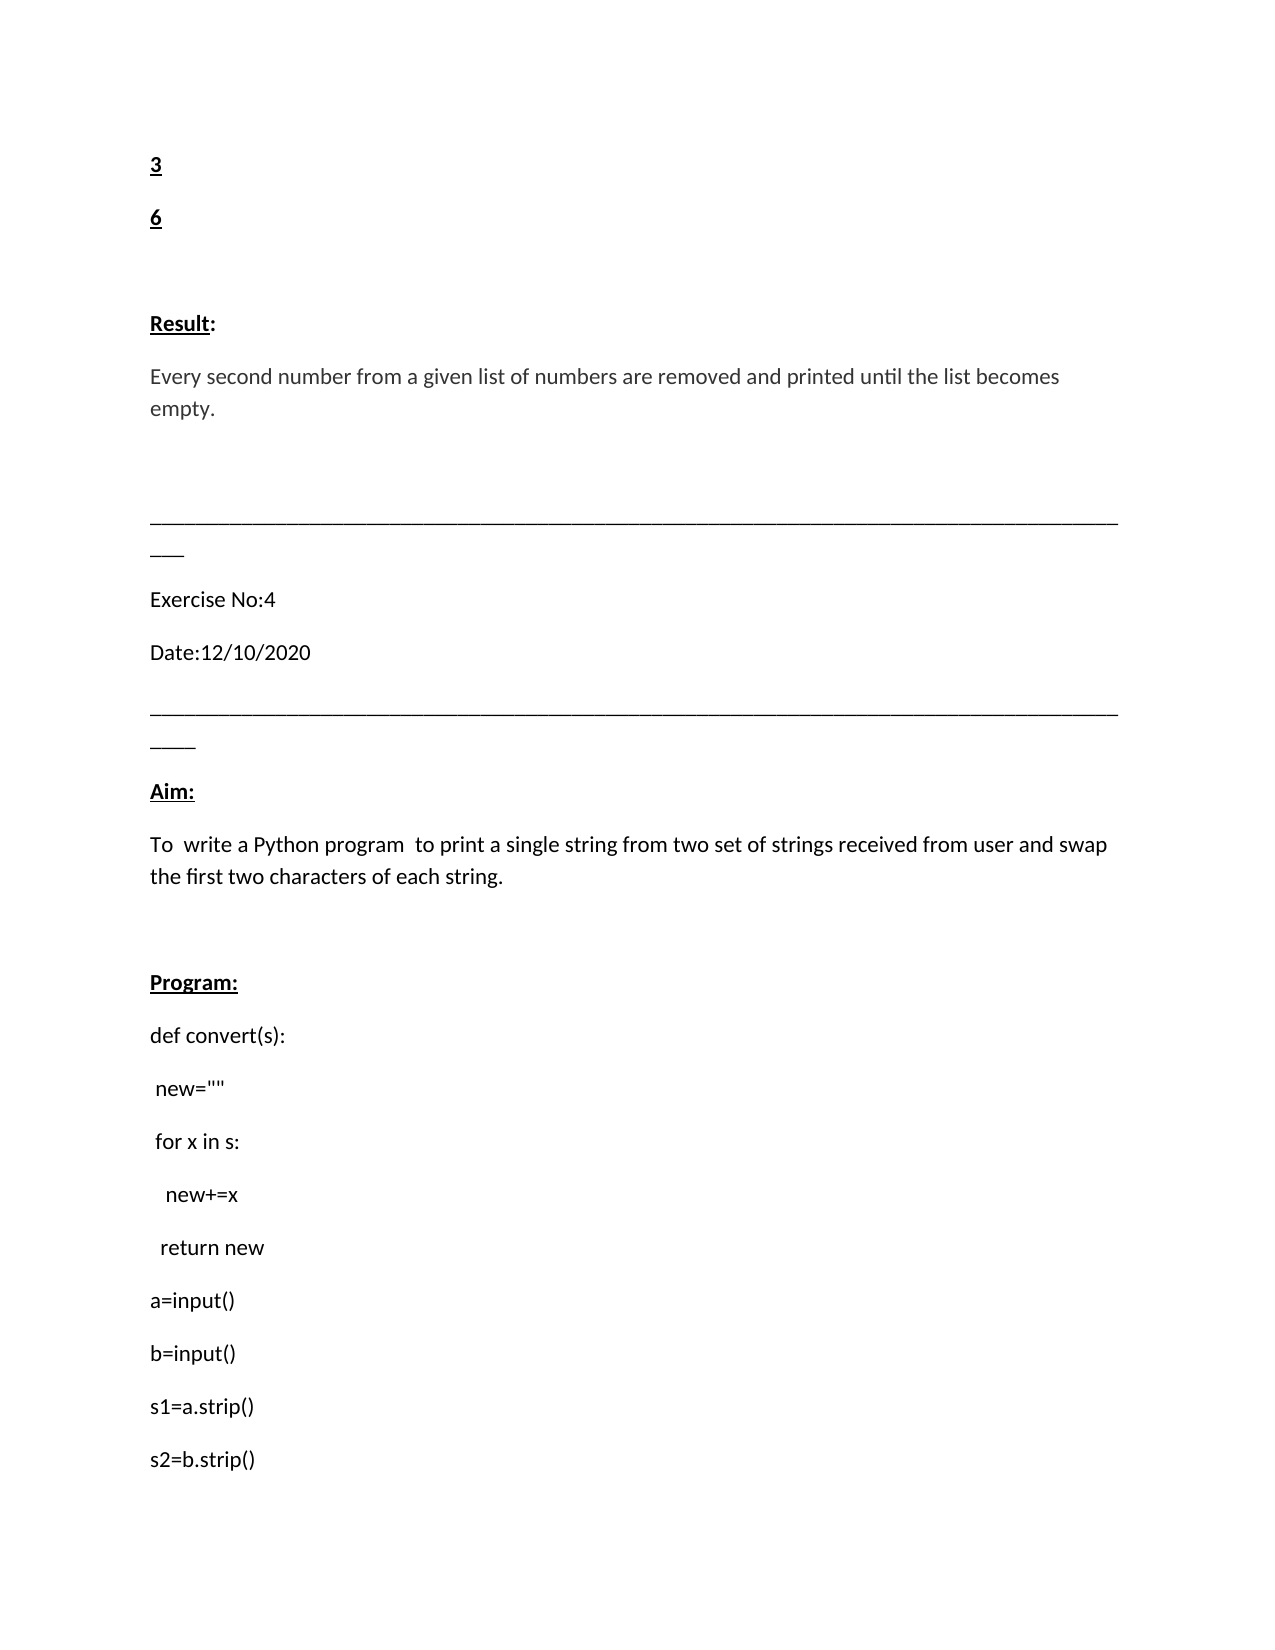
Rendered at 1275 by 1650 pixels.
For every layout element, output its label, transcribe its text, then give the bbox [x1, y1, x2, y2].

text new="" [150, 1074, 1125, 1102]
text Date:12/10/2020 [150, 638, 1125, 667]
text Exercise No:4 [150, 586, 1125, 613]
text new+=x [150, 1180, 1125, 1208]
text Aim: [150, 777, 1125, 805]
text a=input() [150, 1286, 1125, 1314]
text return new [150, 1233, 1125, 1261]
text b=input() [150, 1339, 1125, 1367]
text def convert(s): [150, 1021, 1125, 1049]
text Result: [150, 309, 1125, 337]
text s2=b.strip() [150, 1445, 1125, 1473]
text for x in s: [150, 1127, 1125, 1155]
text s1=a.strip() [150, 1392, 1125, 1420]
text Every second number from a given list of numbers are removed and printed until the list becomes empty. [150, 362, 1125, 422]
text 6 [150, 203, 1125, 231]
text To write a Python program to print a single string from two set of strings received from user and swap the first two characters of each string. [150, 830, 1125, 890]
text Program: [150, 968, 1125, 996]
text ________________________________________________________________________________________ [150, 500, 1125, 561]
text _________________________________________________________________________________________ [150, 692, 1125, 752]
text 3 [150, 150, 1125, 178]
